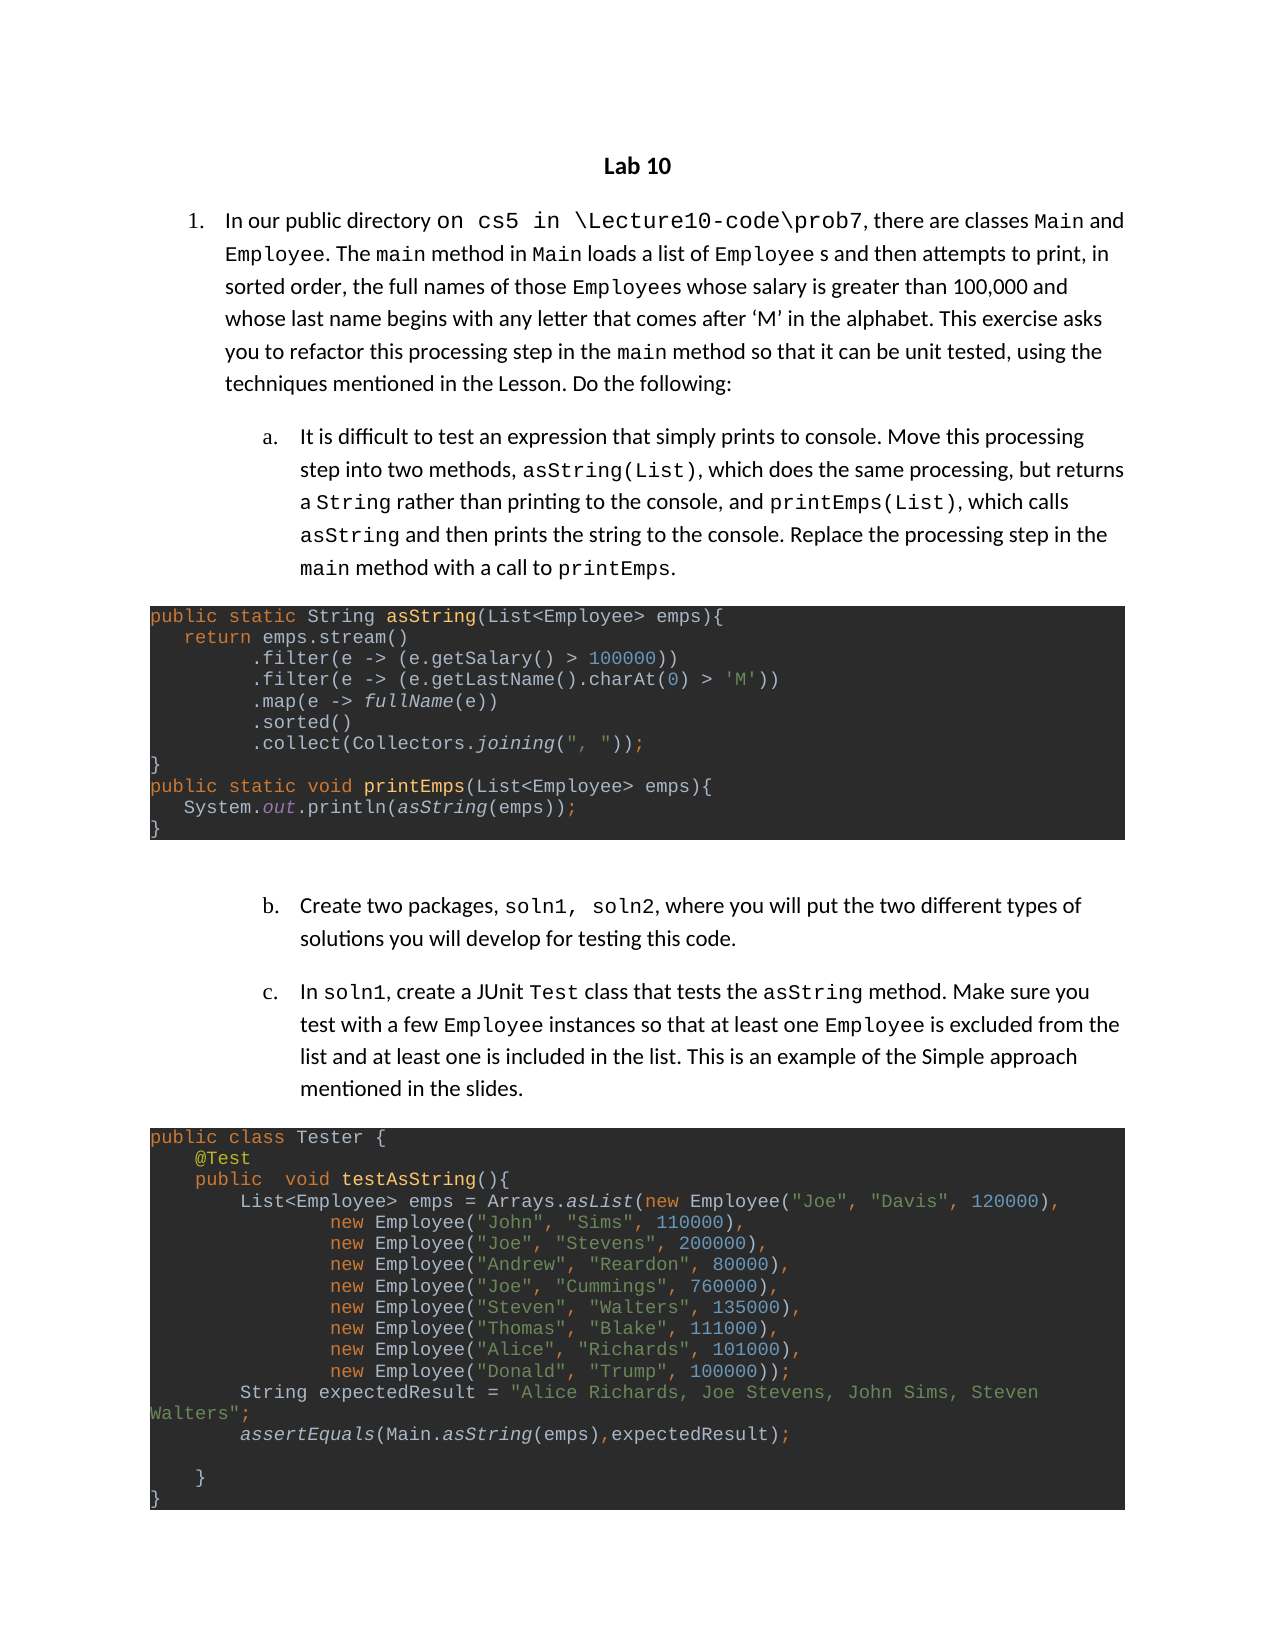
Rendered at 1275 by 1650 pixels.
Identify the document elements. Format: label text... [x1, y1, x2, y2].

list Create two packages, soln1, soln2, where you will put the two different types of solutions you will develop for testing this code. [262, 891, 1125, 952]
text Lab 10 [150, 150, 1125, 181]
text public static String asString(List<Employee> emps){ return emps.stream() .filter(e -> (e.getSalary() > 100000)) .filter(e -> (e.getLastName().charAt(0) > 'M')) .map(e -> fullName(e)) .sorted() .collect(Collectors.joining(", ")); } public static void printEmps(List<Employee> emps){ System.out.println(asString(emps)); } [150, 606, 1125, 840]
list In soln1, create a JUnit Test class that tests the asString method. Make sure you test with a few Employee instances so that at least one Employee is excluded from the list and at least one is included in the list. This is an example of the Simple approach mentioned in the slides. [262, 977, 1125, 1103]
list In our public directory on cs5 in \Lecture10-code\prob7, there are classes Main and Employee. The main method in Main loads a list of Employee s and then attempts to print, in sorted order, the full names of those Employees whose salary is greater than 100,000 and whose last name begins with any letter that comes after ‘M’ in the alphabet. This exercise asks you to refactor this processing step in the main method so that it can be unit tested, using the techniques mentioned in the Lesson. Do the following: [187, 206, 1125, 397]
list It is difficult to test an expression that simply prints to console. Move this processing step into two methods, asString(List), which does the same processing, but returns a String rather than printing to the console, and printEmps(List), which calls asString and then prints the string to the console. Replace the processing step in the main method with a call to printEmps. [262, 422, 1125, 581]
text public class Tester { @Test public void testAsString(){ List<Employee> emps = Arrays.asList(new Employee("Joe", "Davis", 120000), new Employee("John", "Sims", 110000), new Employee("Joe", "Stevens", 200000), new Employee("Andrew", "Reardon", 80000), new Employee("Joe", "Cummings", 760000), new Employee("Steven", "Walters", 135000), new Employee("Thomas", "Blake", 111000), new Employee("Alice", "Richards", 101000), new Employee("Donald", "Trump", 100000)); String expectedResult = "Alice Richards, Joe Stevens, John Sims, Steven Walters"; assertEquals(Main.asString(emps),expectedResult); } } [150, 1128, 1125, 1510]
